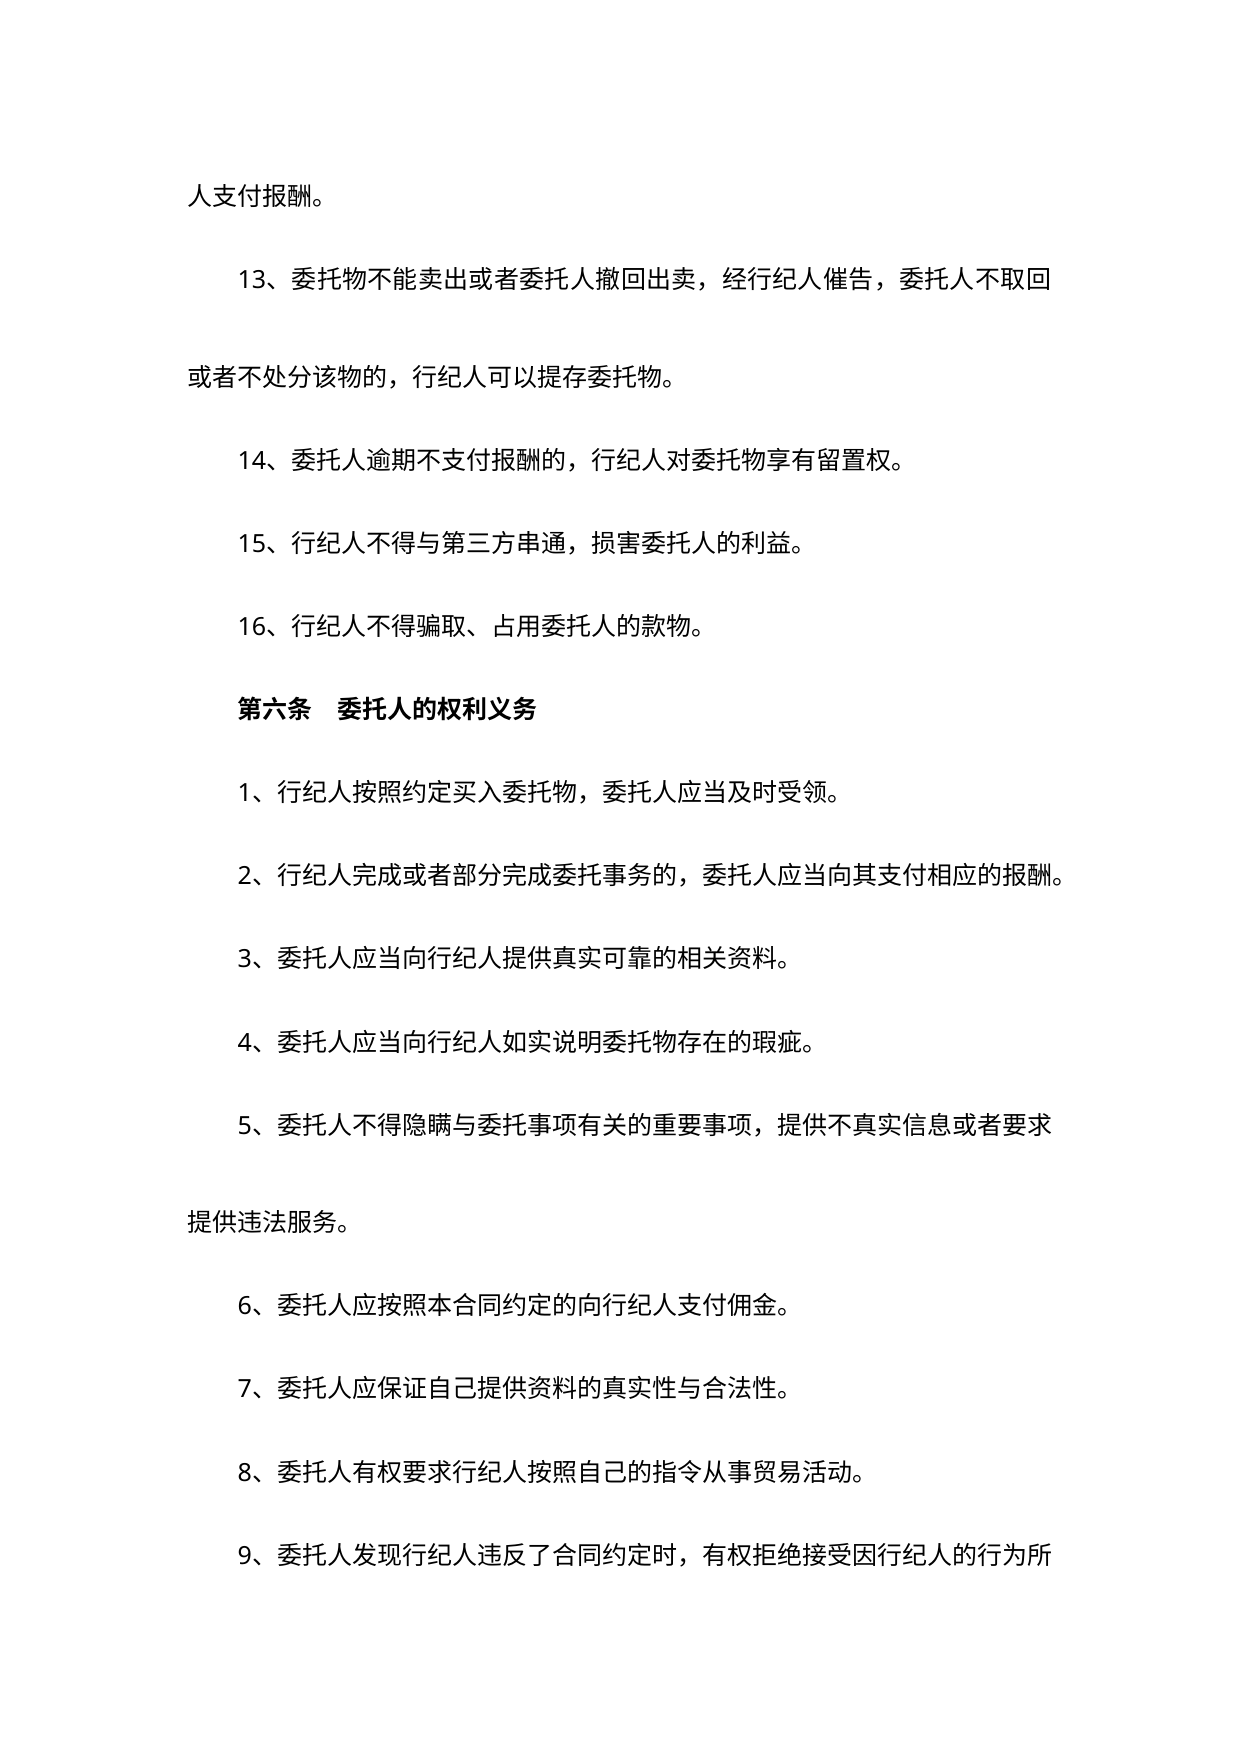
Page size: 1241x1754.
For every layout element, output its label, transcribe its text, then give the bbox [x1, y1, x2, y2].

text 8、委托人有权要求行纪人按照自己的指令从事贸易活动。 [187, 1438, 1053, 1503]
text 1、行纪人按照约定买入委托物，委托人应当及时受领。 [187, 758, 1053, 823]
text 13、委托物不能卖出或者委托人撤回出卖，经行纪人催告，委托人不取回或者不处分该物的，行纪人可以提存委托物。 [187, 245, 1053, 408]
text 6、委托人应按照本合同约定的向行纪人支付佣金。 [187, 1271, 1053, 1336]
text 第六条 委托人的权利义务 [187, 675, 1053, 740]
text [187, 1521, 1053, 1586]
text 3、委托人应当向行纪人提供真实可靠的相关资料。 [187, 924, 1053, 989]
text 5、委托人不得隐瞒与委托事项有关的重要事项，提供不真实信息或者要求提供违法服务。 [187, 1091, 1053, 1253]
text 2、行纪人完成或者部分完成委托事务的，委托人应当向其支付相应的报酬。 [187, 841, 1053, 906]
text 15、行纪人不得与第三方串通，损害委托人的利益。 [187, 509, 1053, 574]
text 14、委托人逾期不支付报酬的，行纪人对委托物享有留置权。 [187, 426, 1053, 491]
text 7、委托人应保证自己提供资料的真实性与合法性。 [187, 1354, 1053, 1419]
text 4、委托人应当向行纪人如实说明委托物存在的瑕疵。 [187, 1008, 1053, 1073]
text 16、行纪人不得骗取、占用委托人的款物。 [187, 592, 1053, 657]
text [187, 162, 1053, 227]
